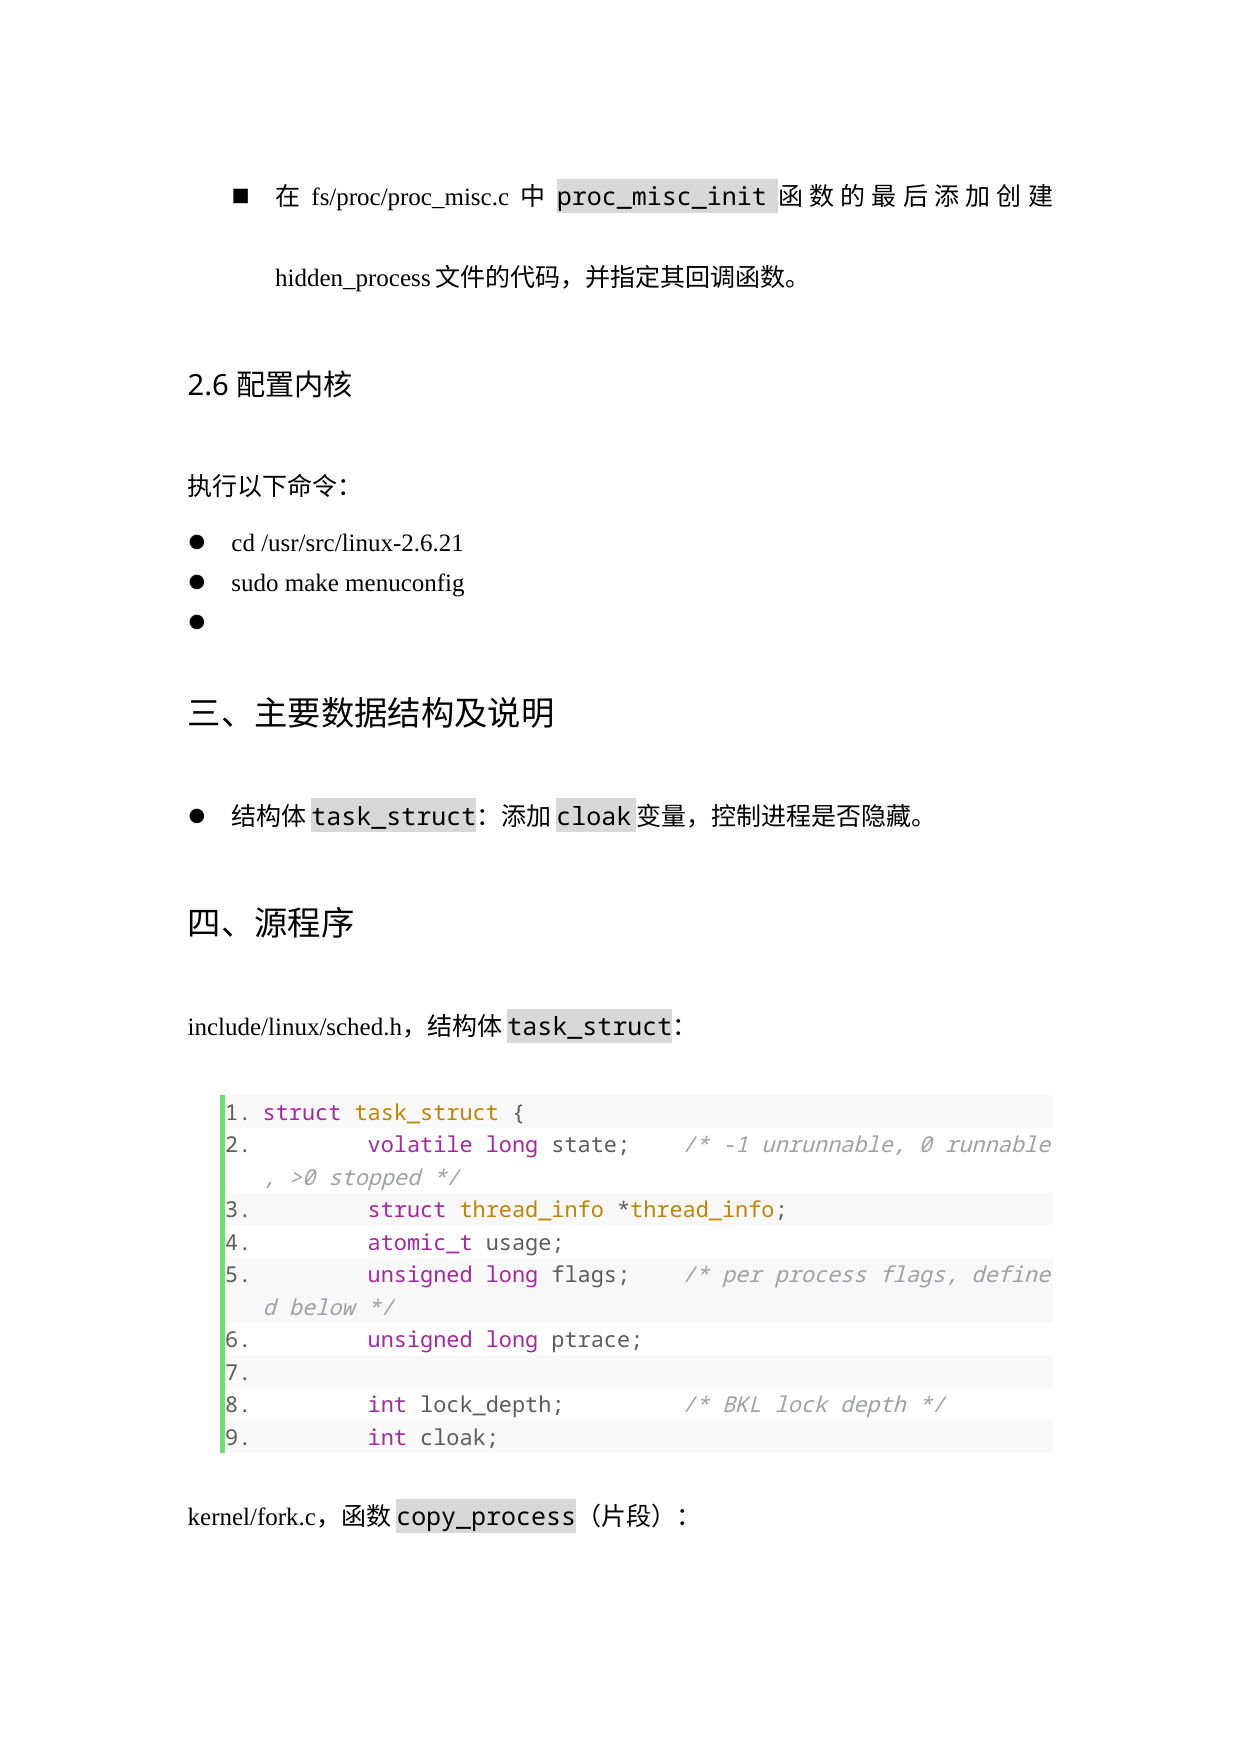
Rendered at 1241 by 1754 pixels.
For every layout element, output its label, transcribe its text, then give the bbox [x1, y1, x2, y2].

list 在fs/proc/proc_misc.c中proc_misc_init函数的最后添加创建hidden_process文件的代码，并指定其回调函数。 [231, 162, 1053, 308]
subtitle 四、源程序 [187, 888, 1053, 953]
list volatile long state; /* -1 unrunnable, 0 runnable, >0 stopped */ [225, 1128, 1053, 1193]
list struct thread_info *thread_info; [225, 1193, 1053, 1225]
list atomic_t usage; [225, 1225, 1053, 1258]
list cd /usr/src/linux-2.6.21 [187, 526, 1053, 559]
list int cloak; [225, 1420, 1053, 1453]
subtitle 三、主要数据结构及说明 [187, 678, 1053, 743]
text 执行以下命令： [187, 452, 1053, 517]
text include/linux/sched.h，结构体task_struct： [187, 992, 1053, 1057]
list int lock_depth; /* BKL lock depth */ [225, 1388, 1053, 1420]
list sudo make menuconfig [187, 566, 1053, 599]
list unsigned long ptrace; [225, 1323, 1053, 1355]
list unsigned long flags; /* per process flags, defined below */ [225, 1258, 1053, 1323]
text kernel/fork.c，函数copy_process（片段）： [187, 1482, 1053, 1547]
list 结构体task_struct：添加cloak变量，控制进程是否隐藏。 [187, 782, 1053, 847]
list struct task_struct { [225, 1095, 1053, 1128]
subtitle 2.6 配置内核 [187, 350, 1053, 415]
